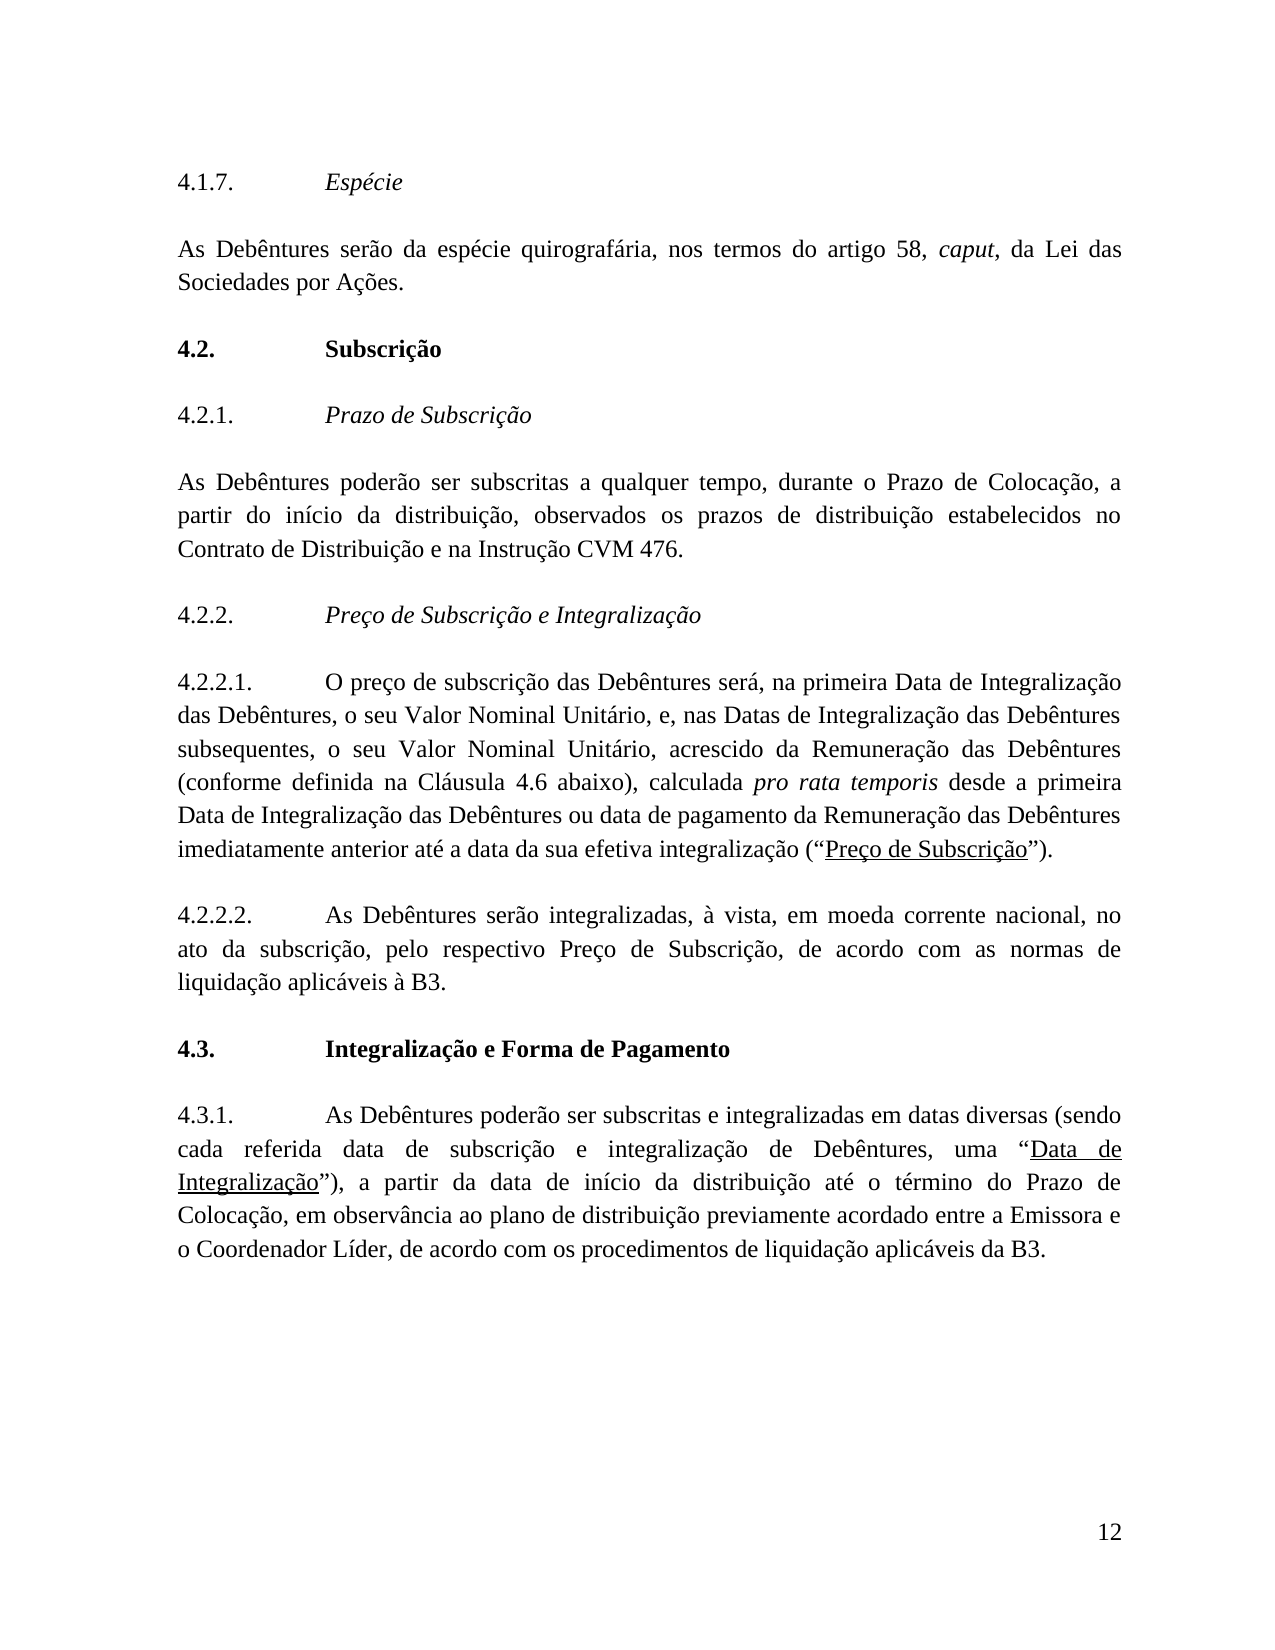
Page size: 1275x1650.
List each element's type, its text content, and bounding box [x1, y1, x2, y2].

list O preço de subscrição das Debêntures será, na primeira Data de Integralização das Debêntures, o seu Valor Nominal Unitário, e, nas Datas de Integralização das Debêntures subsequentes, o seu Valor Nominal Unitário, acrescido da Remuneração das Debêntures (conforme definida na Cláusula 4.6 abaixo), calculada pro rata temporis desde a primeira Data de Integralização das Debêntures ou data de pagamento da Remuneração das Debêntures imediatamente anterior até a data da sua efetiva integralização (“Preço de Subscrição”). [177, 664, 1122, 864]
list As Debêntures poderão ser subscritas e integralizadas em datas diversas (sendo cada referida data de subscrição e integralização de Debêntures, uma “Data de Integralização”), a partir da data de início da distribuição até o término do Prazo de Colocação, em observância ao plano de distribuição previamente acordado entre a Emissora e o Coordenador Líder, de acordo com os procedimentos de liquidação aplicáveis da B3. [177, 1097, 1122, 1264]
list Subscrição [177, 331, 1122, 364]
list As Debêntures serão integralizadas, à vista, em moeda corrente nacional, no ato da subscrição, pelo respectivo Preço de Subscrição, de acordo com as normas de liquidação aplicáveis à B3. [177, 897, 1122, 997]
text As Debêntures serão da espécie quirografária, nos termos do artigo 58, caput, da Lei das Sociedades por Ações. [177, 231, 1122, 297]
list Prazo de Subscrição [177, 397, 1122, 431]
list Integralização e Forma de Pagamento [177, 1031, 1122, 1064]
list Espécie [177, 164, 1122, 197]
list Preço de Subscrição e Integralização [177, 597, 1122, 631]
list As Debêntures poderão ser subscritas a qualquer tempo, durante o Prazo de Colocação, a partir do início da distribuição, observados os prazos de distribuição estabelecidos no Contrato de Distribuição e na Instrução CVM 476. [177, 464, 1122, 564]
